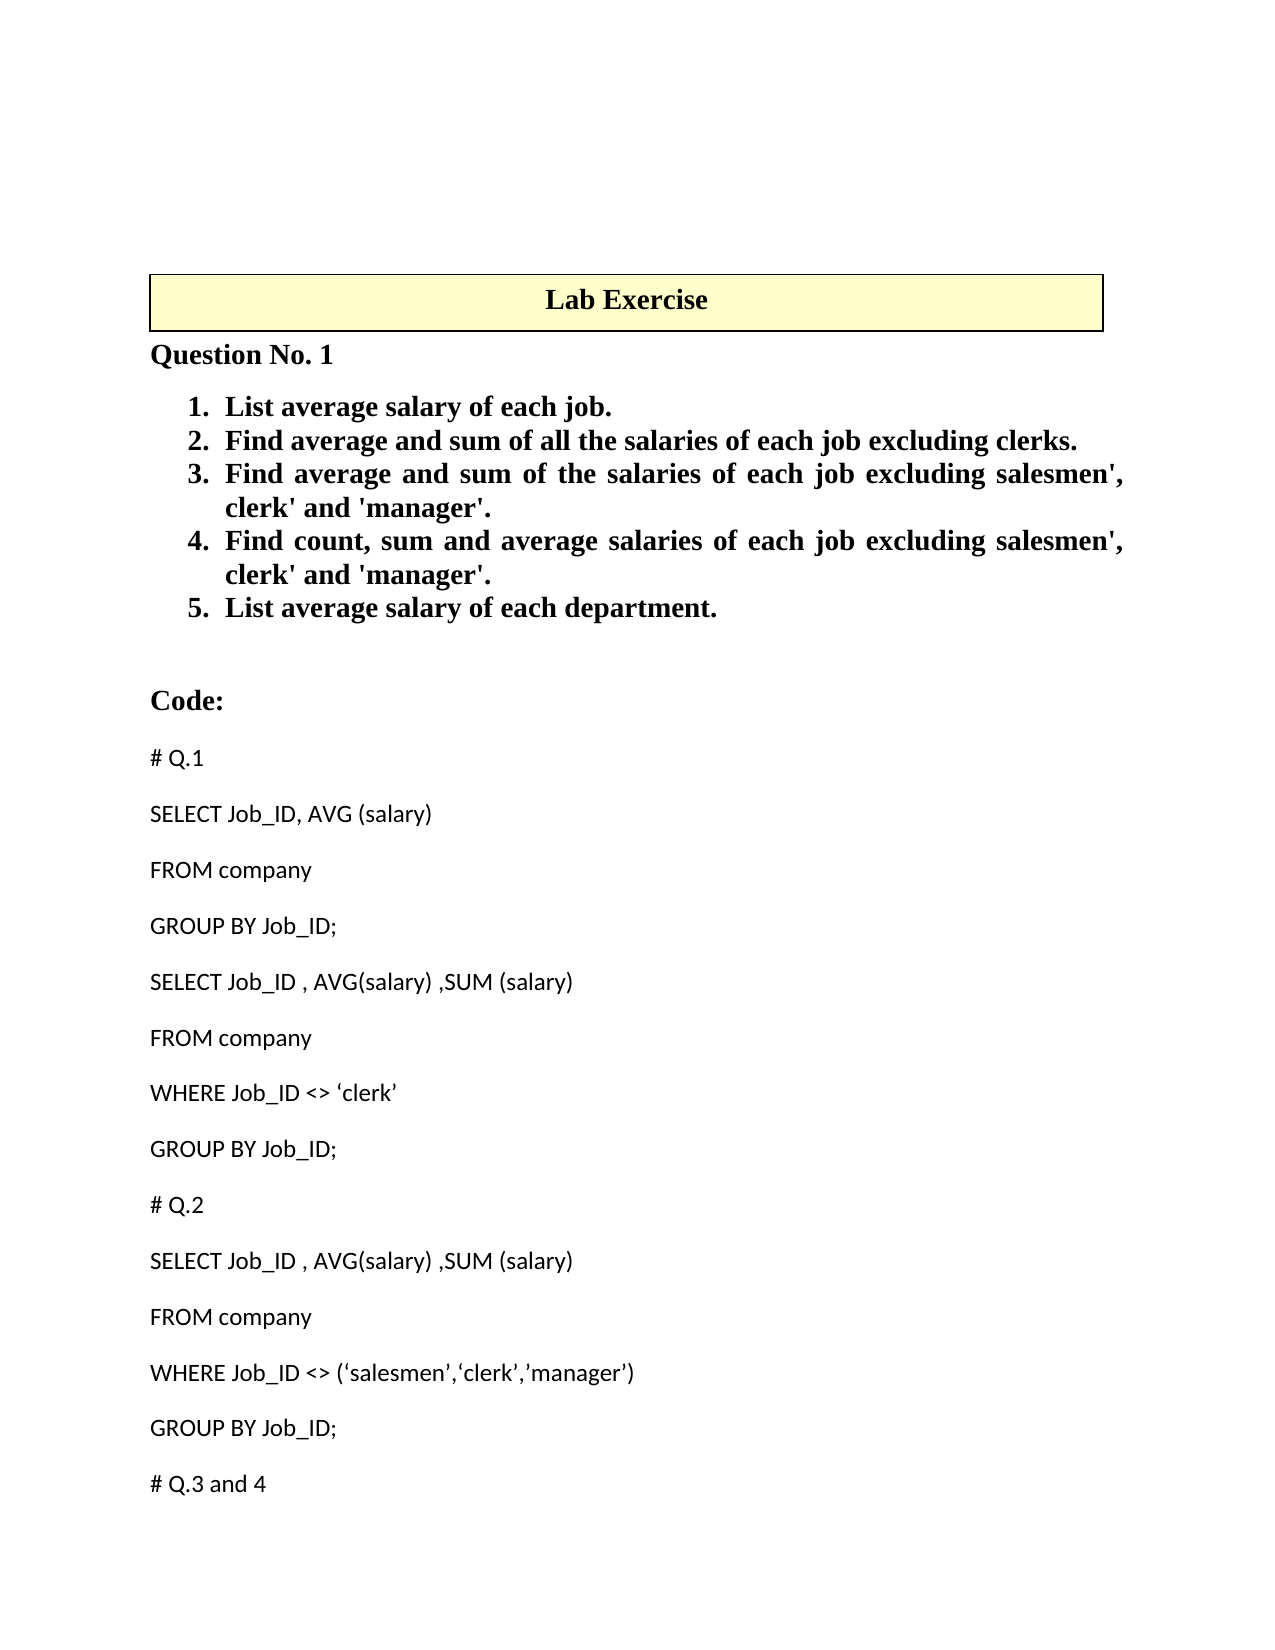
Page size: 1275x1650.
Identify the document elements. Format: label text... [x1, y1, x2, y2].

list List average salary of each department. [187, 590, 1125, 624]
text # Q.1 [150, 743, 1125, 773]
list Find average and sum of all the salaries of each job excluding clerks. [187, 423, 1125, 456]
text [150, 1357, 1125, 1387]
list Find count, sum and average salaries of each job excluding salesmen', clerk' and 'manager'. [187, 523, 1125, 590]
text WHERE Job_ID <> ‘clerk’ [150, 1078, 1125, 1108]
text SELECT Job_ID , AVG(salary) ,SUM (salary) [150, 1245, 1125, 1276]
list Find average and sum of the salaries of each job excluding salesmen', clerk' and 'manager'. [187, 456, 1125, 523]
text SELECT Job_ID, AVG (salary) [150, 798, 1125, 829]
text Question No. 1 [150, 337, 1125, 370]
text FROM company [150, 1022, 1125, 1052]
text Code: [150, 683, 1125, 717]
text GROUP BY Job_ID; [150, 1413, 1125, 1443]
list List average salary of each job. [187, 389, 1125, 423]
text SELECT Job_ID , AVG(salary) ,SUM (salary) [150, 966, 1125, 996]
text GROUP BY Job_ID; [150, 1133, 1125, 1164]
text FROM company [150, 1301, 1125, 1331]
text GROUP BY Job_ID; [150, 910, 1125, 941]
text # Q.3 and 4 [150, 1468, 1125, 1499]
text # Q.2 [150, 1189, 1125, 1220]
text FROM company [150, 854, 1125, 885]
